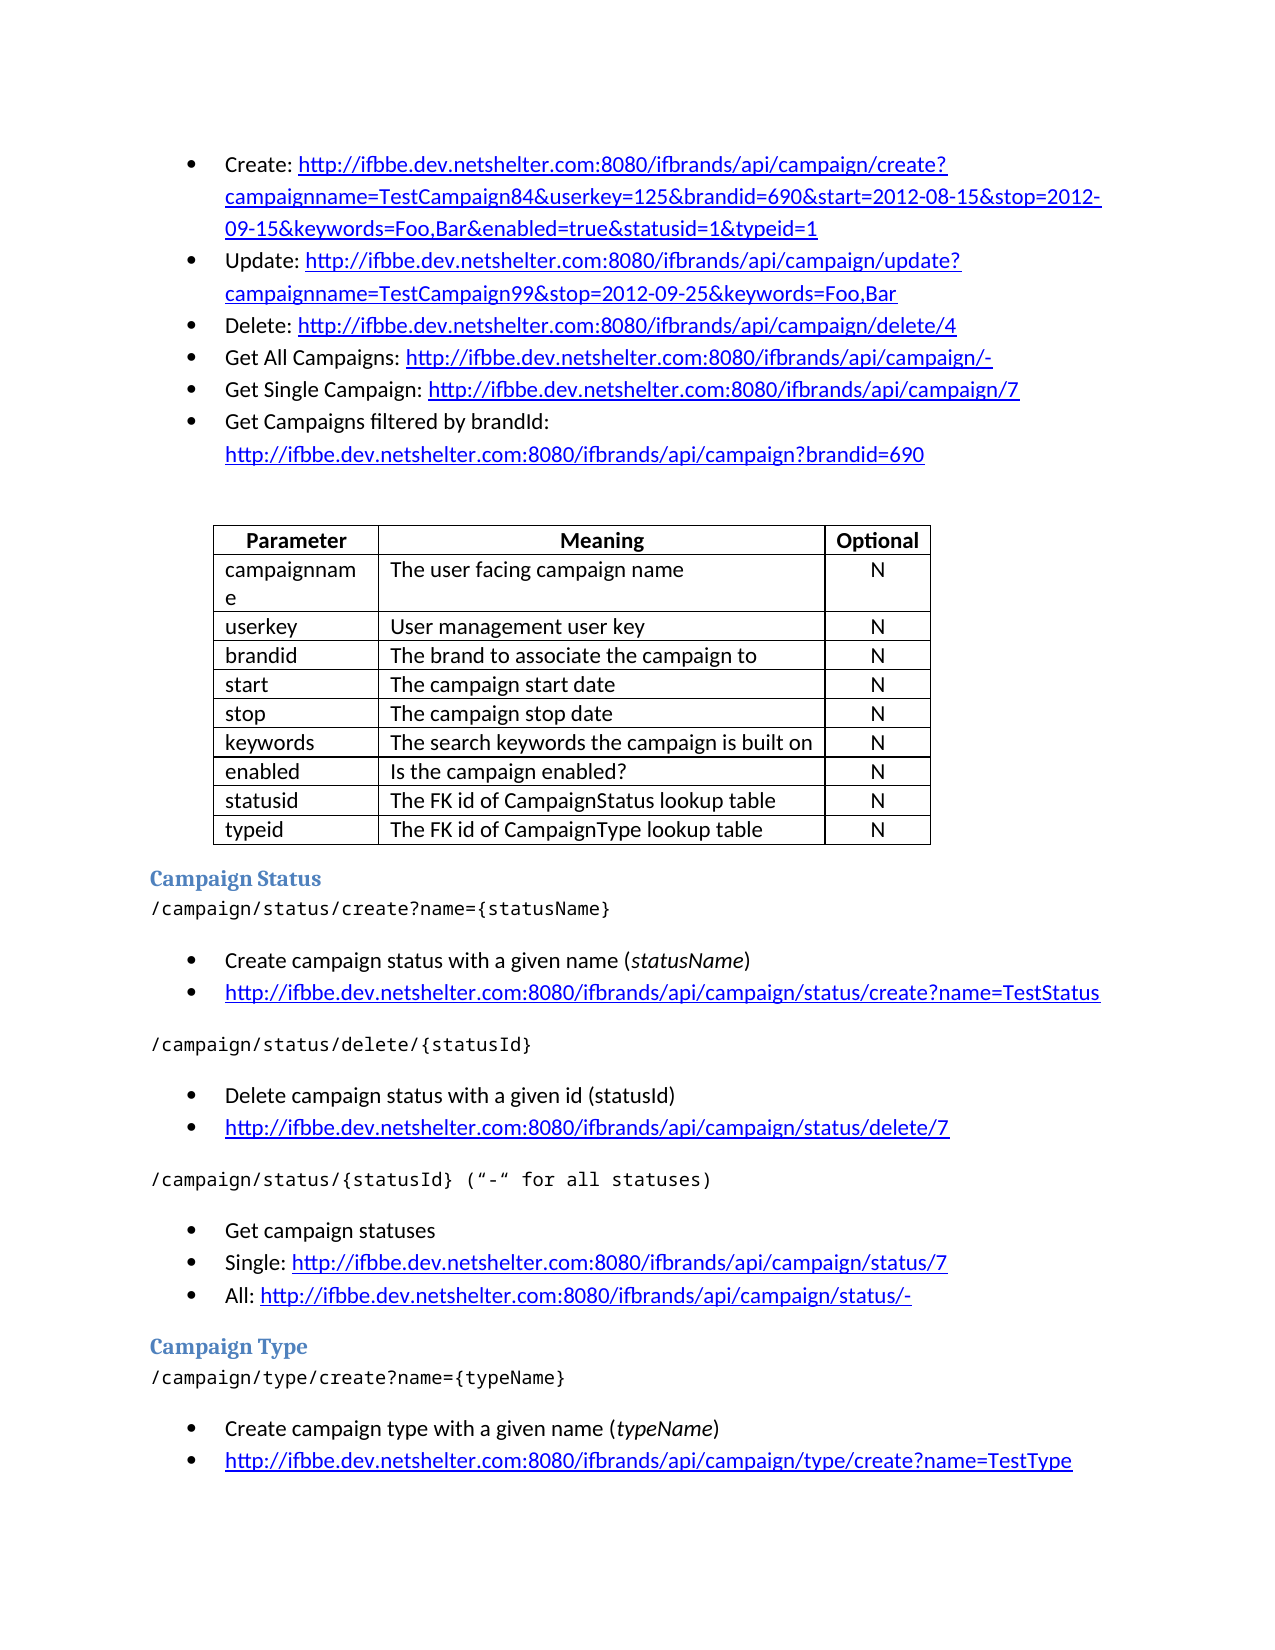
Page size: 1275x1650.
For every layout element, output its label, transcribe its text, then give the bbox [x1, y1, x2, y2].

subtitle Campaign Status [150, 865, 1125, 892]
list http://ifbbe.dev.netshelter.com:8080/ifbrands/api/campaign/status/delete/7 [187, 1113, 1125, 1141]
table_cell keywords [214, 728, 378, 756]
table_cell brandid [214, 641, 378, 669]
table_cell N [826, 728, 930, 756]
subtitle Campaign Type [150, 1334, 1125, 1360]
table_cell N [826, 641, 930, 669]
list Get campaign statuses [187, 1216, 1125, 1244]
list Single: http://ifbbe.dev.netshelter.com:8080/ifbrands/api/campaign/status/7 [187, 1248, 1125, 1277]
text /campaign/type/create?name={typeName} [150, 1364, 1125, 1389]
table_cell The campaign start date [379, 670, 824, 698]
table_cell enabled [214, 758, 378, 785]
list http://ifbbe.dev.netshelter.com:8080/ifbrands/api/campaign/status/create?name=TestStatus [187, 978, 1125, 1006]
table_cell userkey [214, 612, 378, 640]
table_cell N [826, 699, 930, 727]
list All: http://ifbbe.dev.netshelter.com:8080/ifbrands/api/campaign/status/- [187, 1281, 1125, 1309]
table_header Parameter [214, 526, 378, 554]
table_cell The search keywords the campaign is built on [379, 728, 824, 756]
table_cell N [826, 758, 930, 785]
list http://ifbbe.dev.netshelter.com:8080/ifbrands/api/campaign/type/create?name=TestType [187, 1446, 1125, 1474]
text /campaign/status/{statusId} (“-“ for all statuses) [150, 1166, 1125, 1192]
table_cell campaignname [214, 555, 378, 611]
list Create: http://ifbbe.dev.netshelter.com:8080/ifbrands/api/campaign/create?campaignname=TestCampaign84&userkey=125&brandid=690&start=2012-08-15&stop=2012-09-15&keywords=Foo,Bar&enabled=true&statusid=1&typeid=1 [187, 150, 1125, 242]
table_header Optional [826, 526, 930, 554]
list Create campaign status with a given name (statusName) [187, 946, 1125, 974]
table_cell N [826, 612, 930, 640]
list Get Single Campaign: http://ifbbe.dev.netshelter.com:8080/ifbrands/api/campaign/7 [187, 375, 1125, 403]
table_cell The campaign stop date [379, 699, 824, 727]
text /campaign/status/create?name={statusName} [150, 896, 1125, 921]
list Delete: http://ifbbe.dev.netshelter.com:8080/ifbrands/api/campaign/delete/4 [187, 311, 1125, 339]
table_cell typeid [214, 816, 378, 843]
table_cell The FK id of CampaignType lookup table [379, 816, 824, 843]
table_cell The FK id of CampaignStatus lookup table [379, 786, 824, 814]
table_cell start [214, 670, 378, 698]
table_cell N [826, 555, 930, 611]
table_cell N [826, 786, 930, 814]
table_cell User management user key [379, 612, 824, 640]
table_cell N [826, 670, 930, 698]
table_cell Is the campaign enabled? [379, 758, 824, 785]
list Delete campaign status with a given id (statusId) [187, 1081, 1125, 1109]
table_cell statusid [214, 786, 378, 814]
list Create campaign type with a given name (typeName) [187, 1414, 1125, 1442]
table_cell stop [214, 699, 378, 727]
table_cell The user facing campaign name [379, 555, 824, 611]
list Update: http://ifbbe.dev.netshelter.com:8080/ifbrands/api/campaign/update?campaignname=TestCampaign99&stop=2012-09-25&keywords=Foo,Bar [187, 247, 1125, 307]
list Get Campaigns filtered by brandId: http://ifbbe.dev.netshelter.com:8080/ifbrands/api/campaign?brandid=690 [187, 407, 1125, 500]
list Get All Campaigns: http://ifbbe.dev.netshelter.com:8080/ifbrands/api/campaign/- [187, 343, 1125, 371]
text /campaign/status/delete/{statusId} [150, 1031, 1125, 1056]
table_cell N [826, 816, 930, 843]
table_cell The brand to associate the campaign to [379, 641, 824, 669]
table_header Meaning [379, 526, 824, 554]
